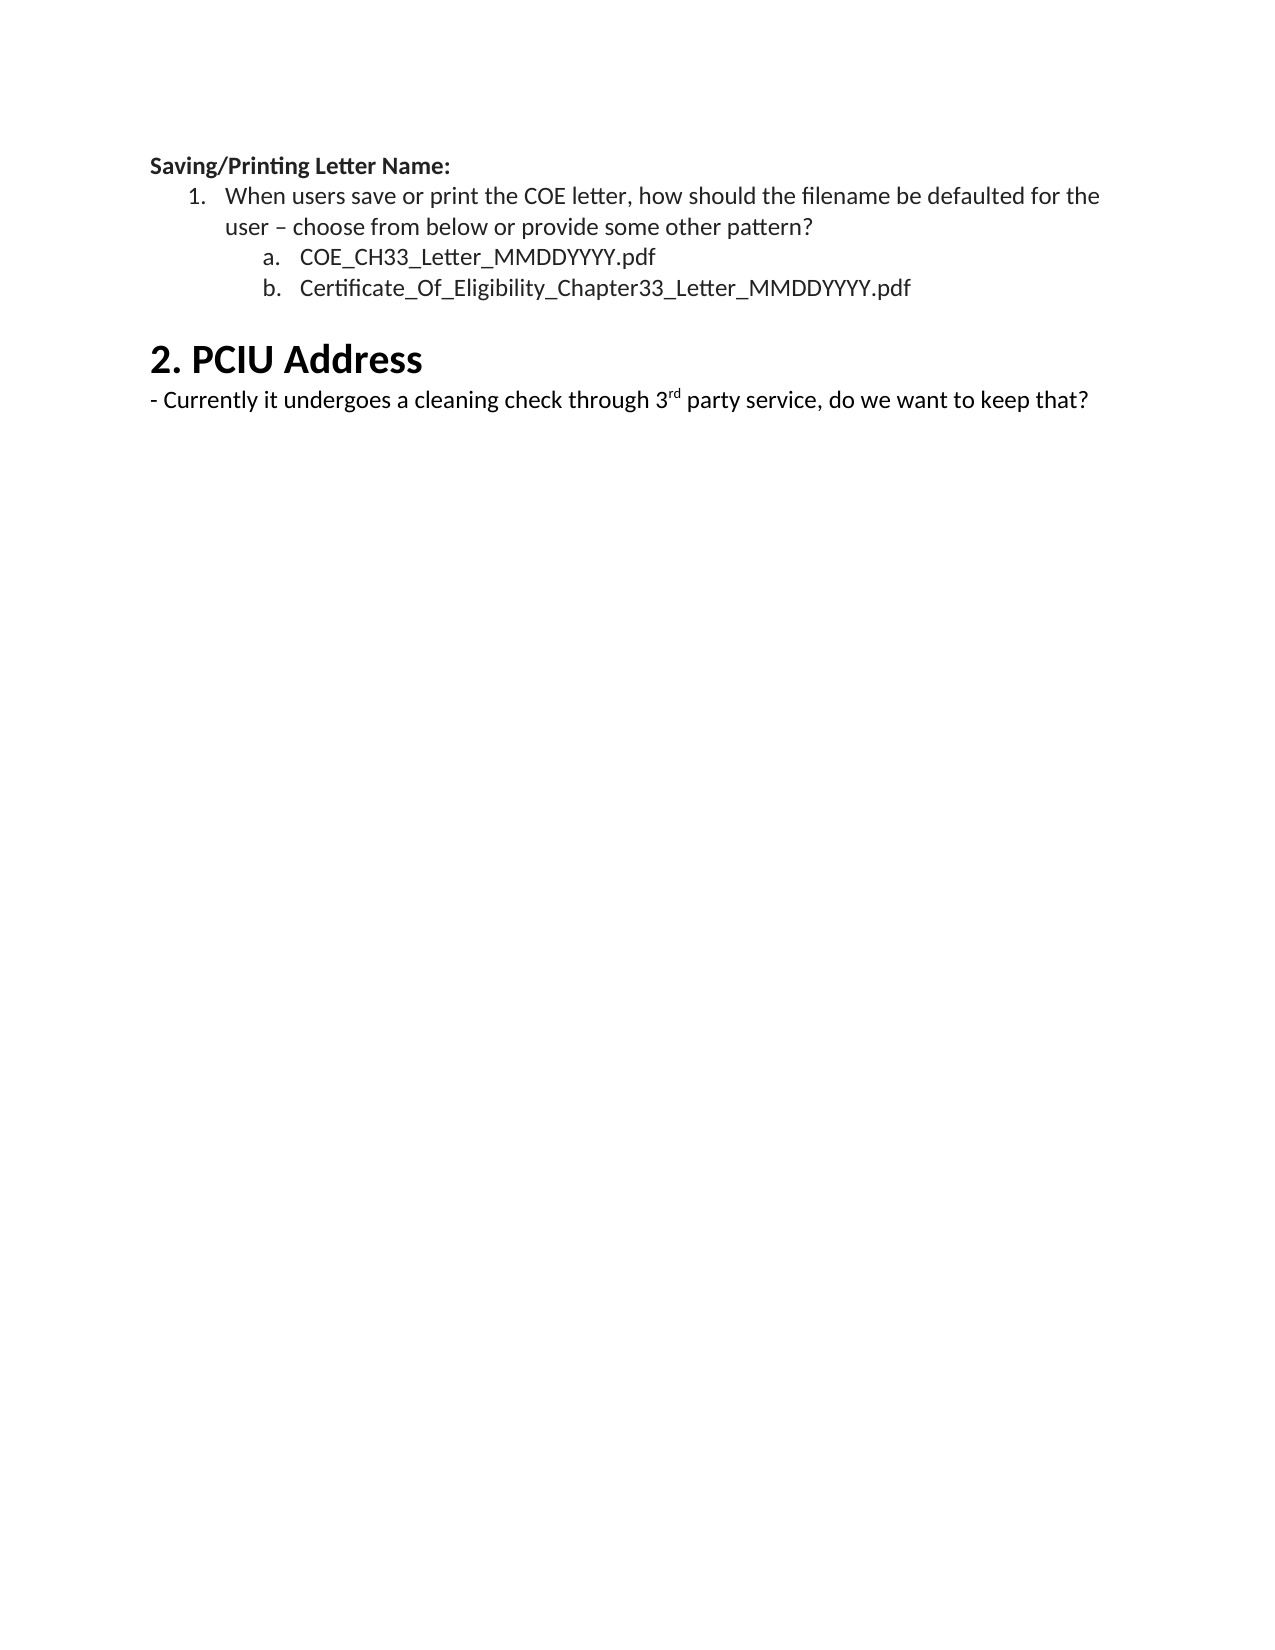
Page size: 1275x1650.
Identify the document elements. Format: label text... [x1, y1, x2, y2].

list Certificate_Of_Eligibility_Chapter33_Letter_MMDDYYYY.pdf [262, 272, 1125, 303]
text - Currently it undergoes a cleaning check through 3rd party service, do we want to keep that? [150, 384, 1125, 414]
text 2. PCIU Address [150, 333, 1125, 384]
list COE_CH33_Letter_MMDDYYYY.pdf [262, 242, 1125, 272]
list When users save or print the COE letter, how should the filename be defaulted for the user – choose from below or provide some other pattern? [187, 181, 1125, 242]
text Saving/Printing Letter Name: [150, 150, 1125, 181]
